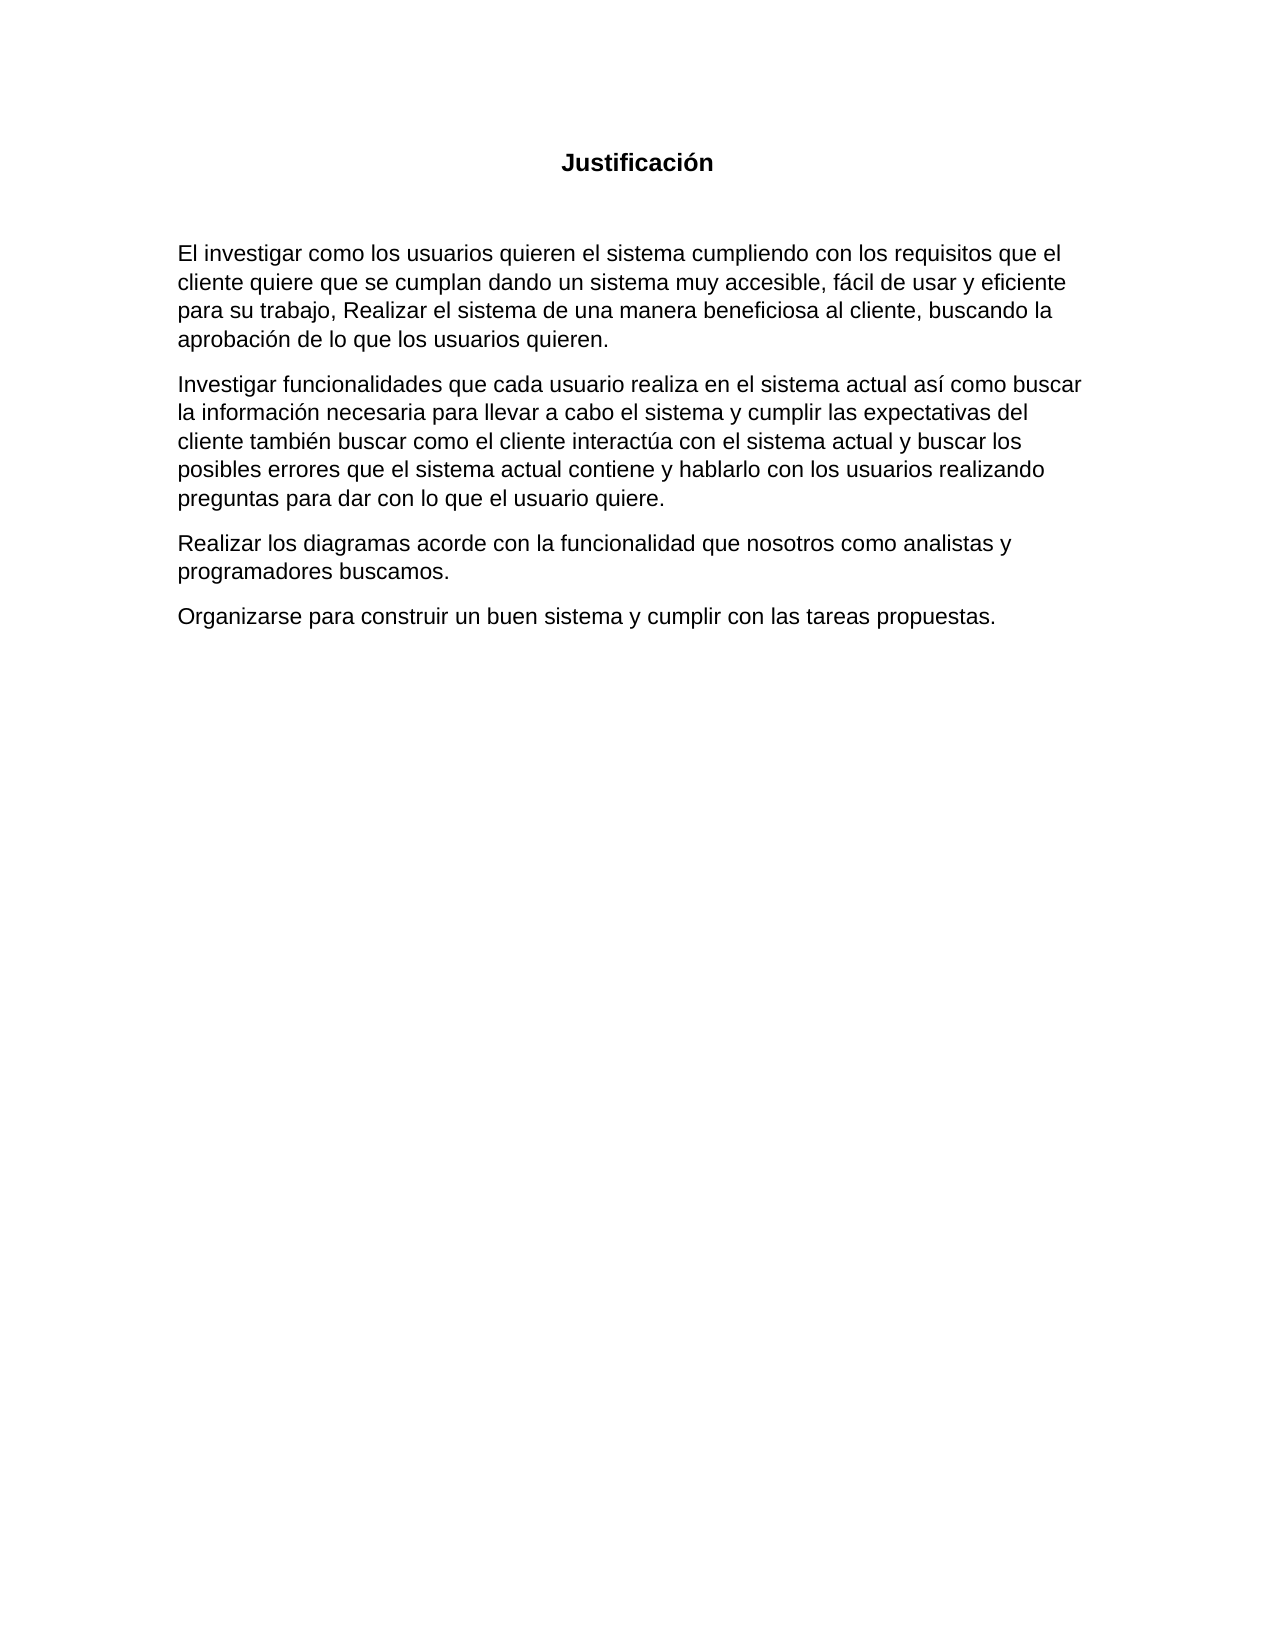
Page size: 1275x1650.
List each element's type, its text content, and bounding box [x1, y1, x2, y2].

text El investigar como los usuarios quieren el sistema cumpliendo con los requisitos que el cliente quiere que se cumplan dando un sistema muy accesible, fácil de usar y eficiente para su trabajo, Realizar el sistema de una manera beneficiosa al cliente, buscando la aprobación de lo que los usuarios quieren. [177, 240, 1098, 352]
text Investigar funcionalidades que cada usuario realiza en el sistema actual así como buscar la información necesaria para llevar a cabo el sistema y cumplir las expectativas del cliente también buscar como el cliente interactúa con el sistema actual y buscar los posibles errores que el sistema actual contiene y hablarlo con los usuarios realizando preguntas para dar con lo que el usuario quiere. [177, 371, 1098, 511]
text Realizar los diagramas acorde con la funcionalidad que nosotros como analistas y programadores buscamos. [177, 530, 1098, 584]
text Organizarse para construir un buen sistema y cumplir con las tareas propuestas. [177, 603, 1098, 629]
text Justificación [177, 148, 1098, 176]
